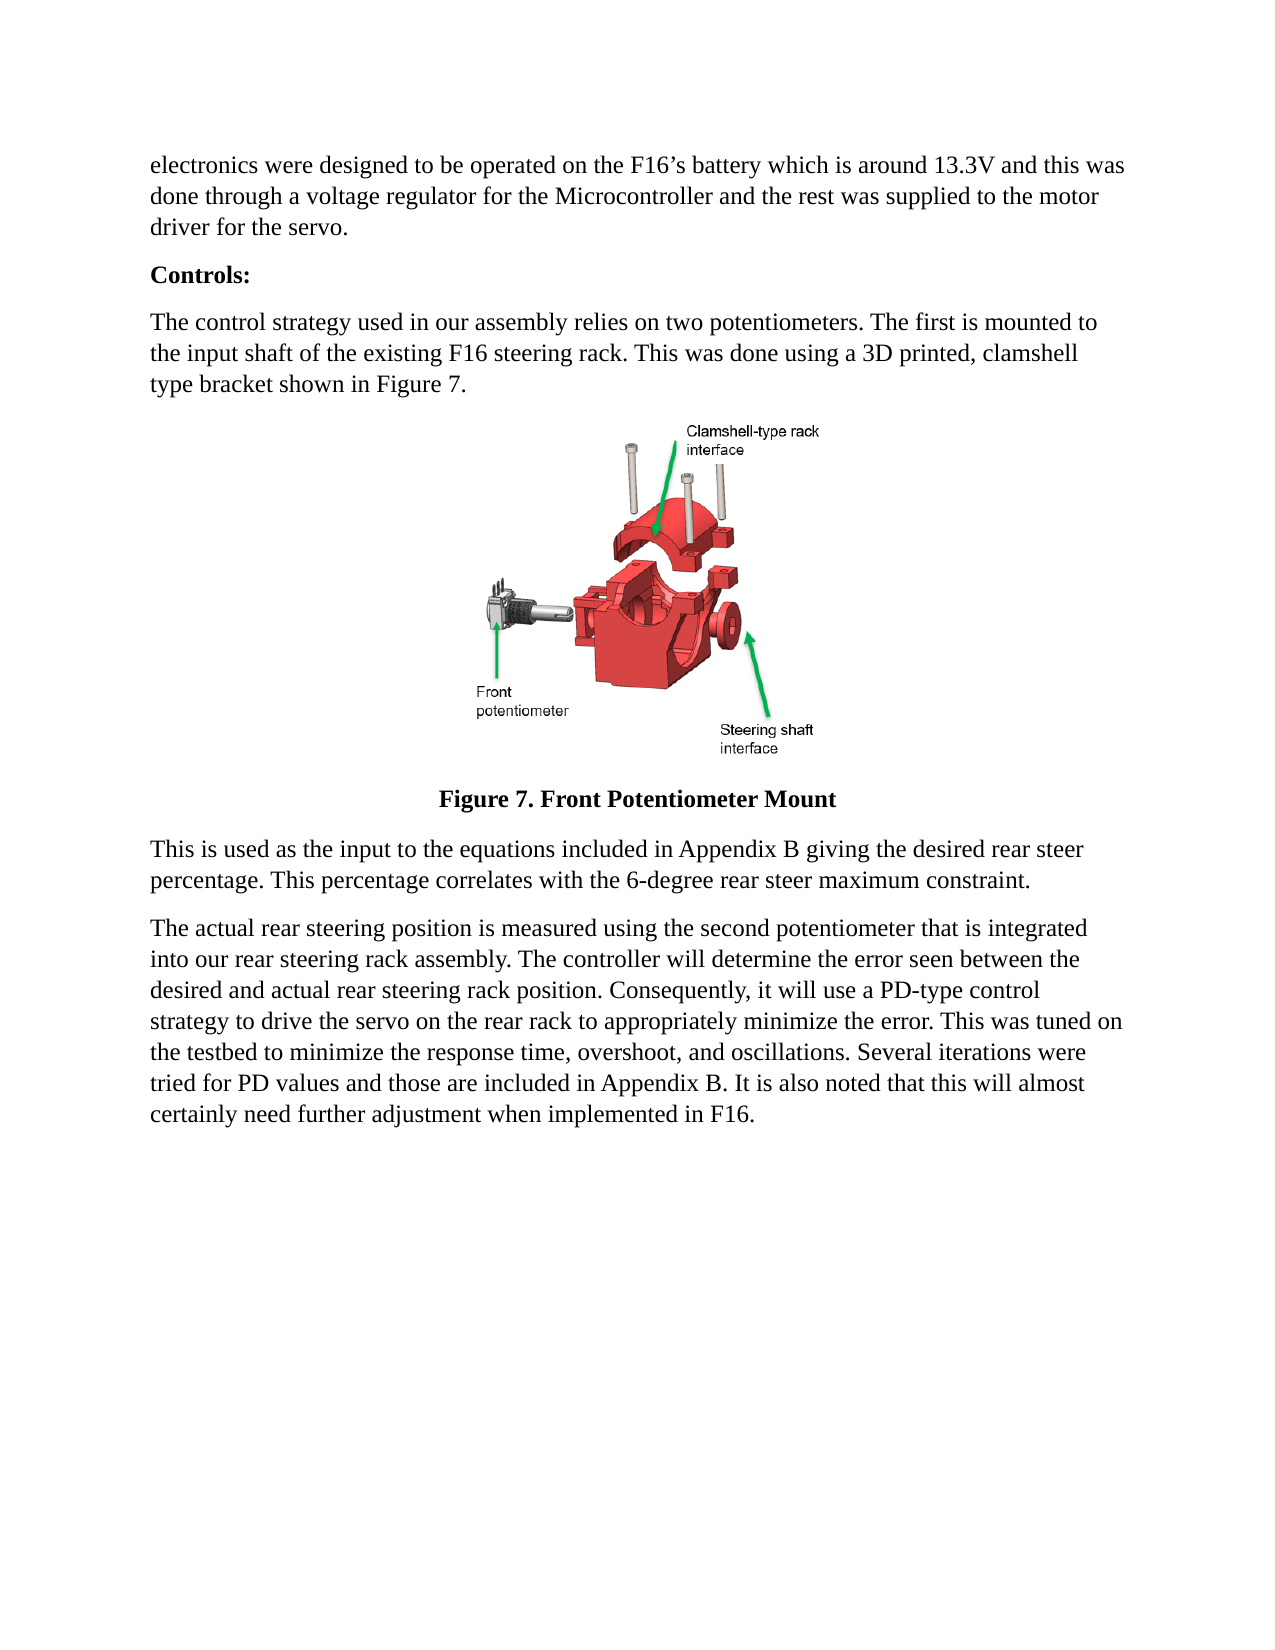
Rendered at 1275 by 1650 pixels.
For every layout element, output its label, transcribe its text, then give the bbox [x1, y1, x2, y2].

picture [446, 417, 829, 766]
text Figure 7. Front Potentiometer Mount [150, 784, 1125, 813]
text The control strategy used in our assembly relies on two potentiometers. The first is mounted to the input shaft of the existing F16 steering rack. This was done using a 3D printed, clamshell type bracket shown in Figure 7. [150, 307, 1125, 398]
text Controls: [150, 260, 1125, 288]
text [150, 150, 1125, 241]
text This is used as the input to the equations included in Appendix B giving the desired rear steer percentage. This percentage correlates with the 6-degree rear steer maximum constraint. [150, 834, 1125, 894]
text The actual rear steering position is measured using the second potentiometer that is integrated into our rear steering rack assembly. The controller will determine the error seen between the desired and actual rear steering rack position. Consequently, it will use a PD-type control strategy to drive the servo on the rear rack to appropriately minimize the error. This was tuned on the testbed to minimize the response time, overshoot, and oscillations. Several iterations were tried for PD values and those are included in Appendix B. It is also noted that this will almost certainly need further adjustment when implemented in F16. [150, 913, 1125, 1128]
